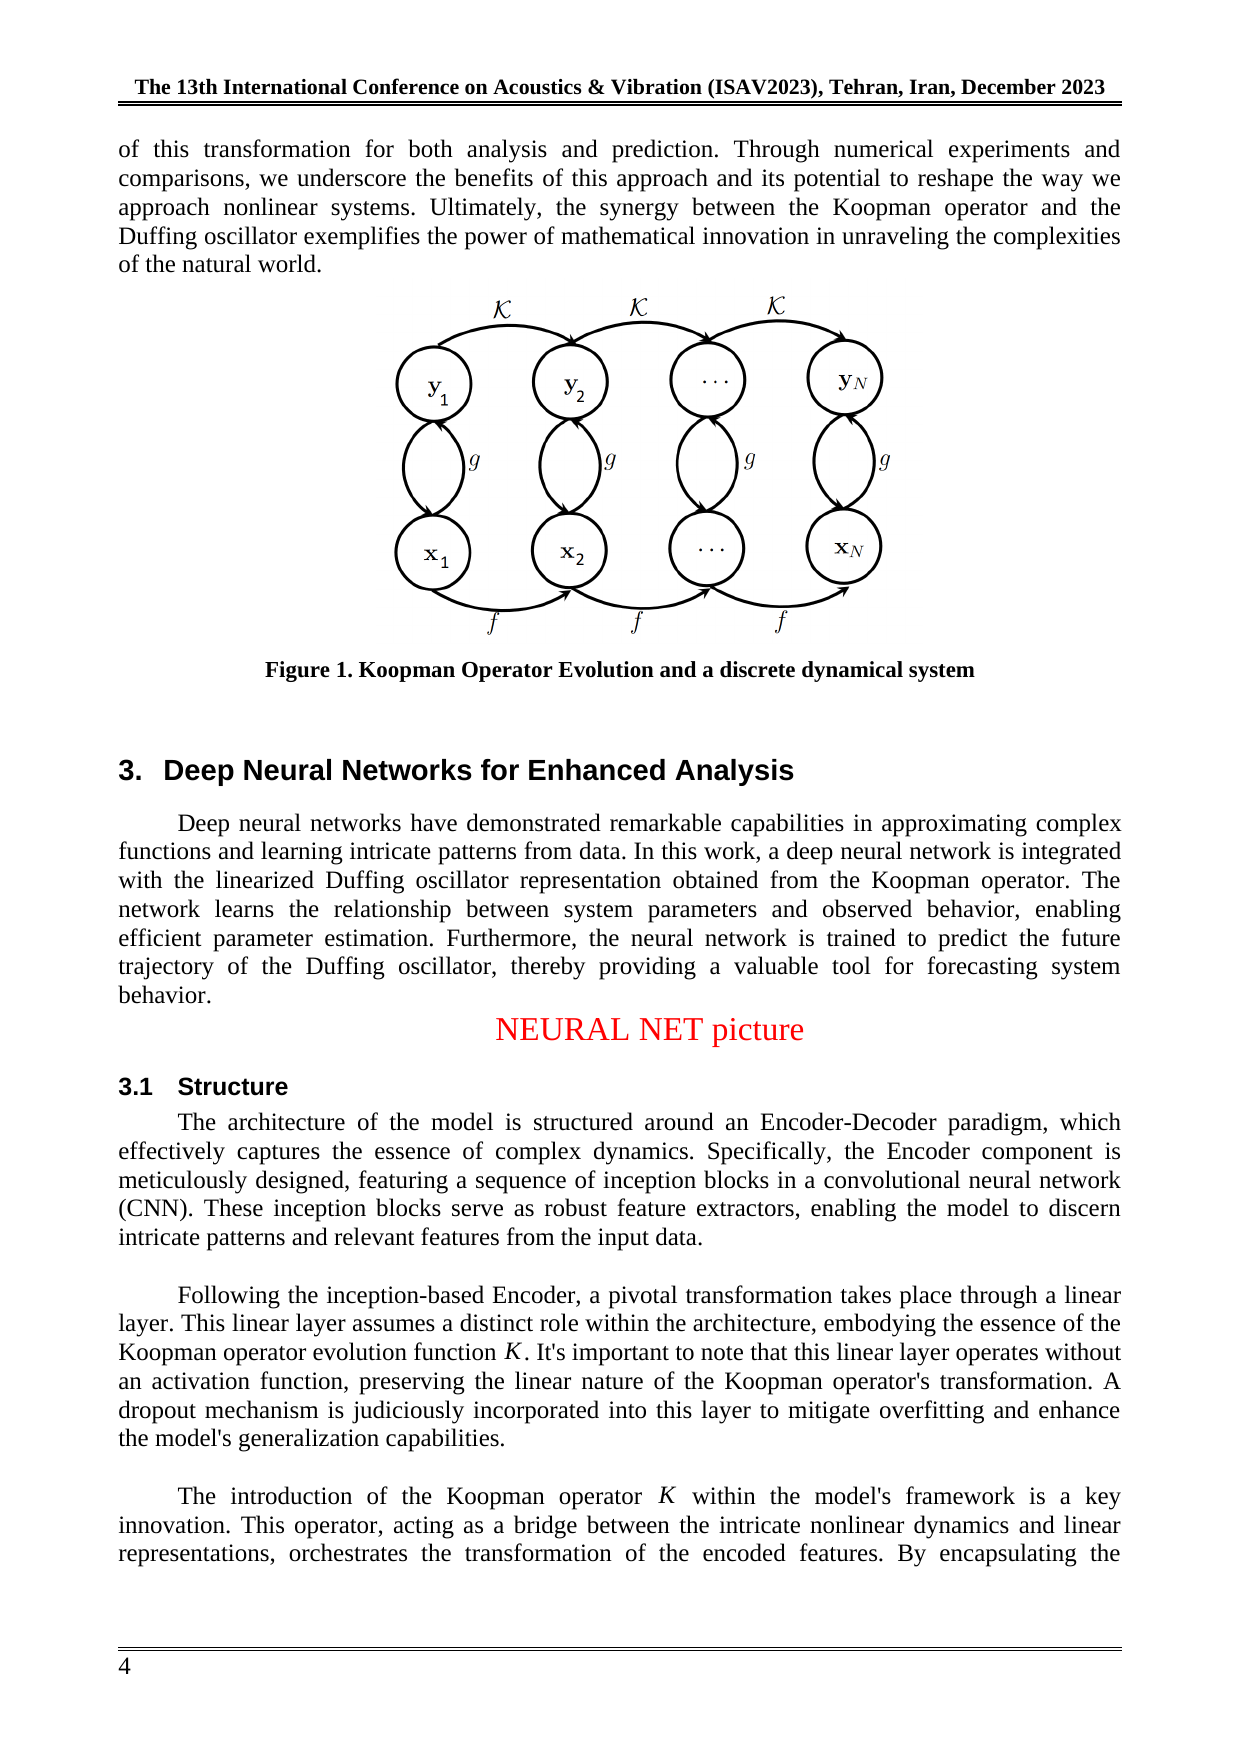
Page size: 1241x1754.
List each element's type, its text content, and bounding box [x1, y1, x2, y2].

text Figure 1. Koopman Operator Evolution and a discrete dynamical system [118, 656, 1122, 682]
subtitle Structure [118, 1072, 1122, 1101]
text Following the inception-based Encoder, a pivotal transformation takes place through a linear layer. This linear layer assumes a distinct role within the architecture, embodying the essence of the Koopman operator evolution function . It's important to note that this linear layer operates without an activation function, preserving the linear nature of the Koopman operator's transformation. A dropout mechanism is judiciously incorporated into this layer to mitigate overfitting and enhance the model's generalization capabilities. [118, 1280, 1122, 1452]
text Deep neural networks have demonstrated remarkable capabilities in approximating complex functions and learning intricate patterns from data. In this work, a deep neural network is integrated with the linearized Duffing oscillator representation obtained from the Koopman operator. The network learns the relationship between system parameters and observed behavior, enabling efficient parameter estimation. Furthermore, the neural network is trained to predict the future trajectory of the Duffing oscillator, thereby providing a valuable tool for forecasting system behavior. [118, 808, 1122, 1009]
subtitle Deep Neural Networks for Enhanced Analysis [118, 753, 1122, 787]
text NEURAL NET picture [118, 1009, 1122, 1047]
picture [376, 278, 924, 644]
